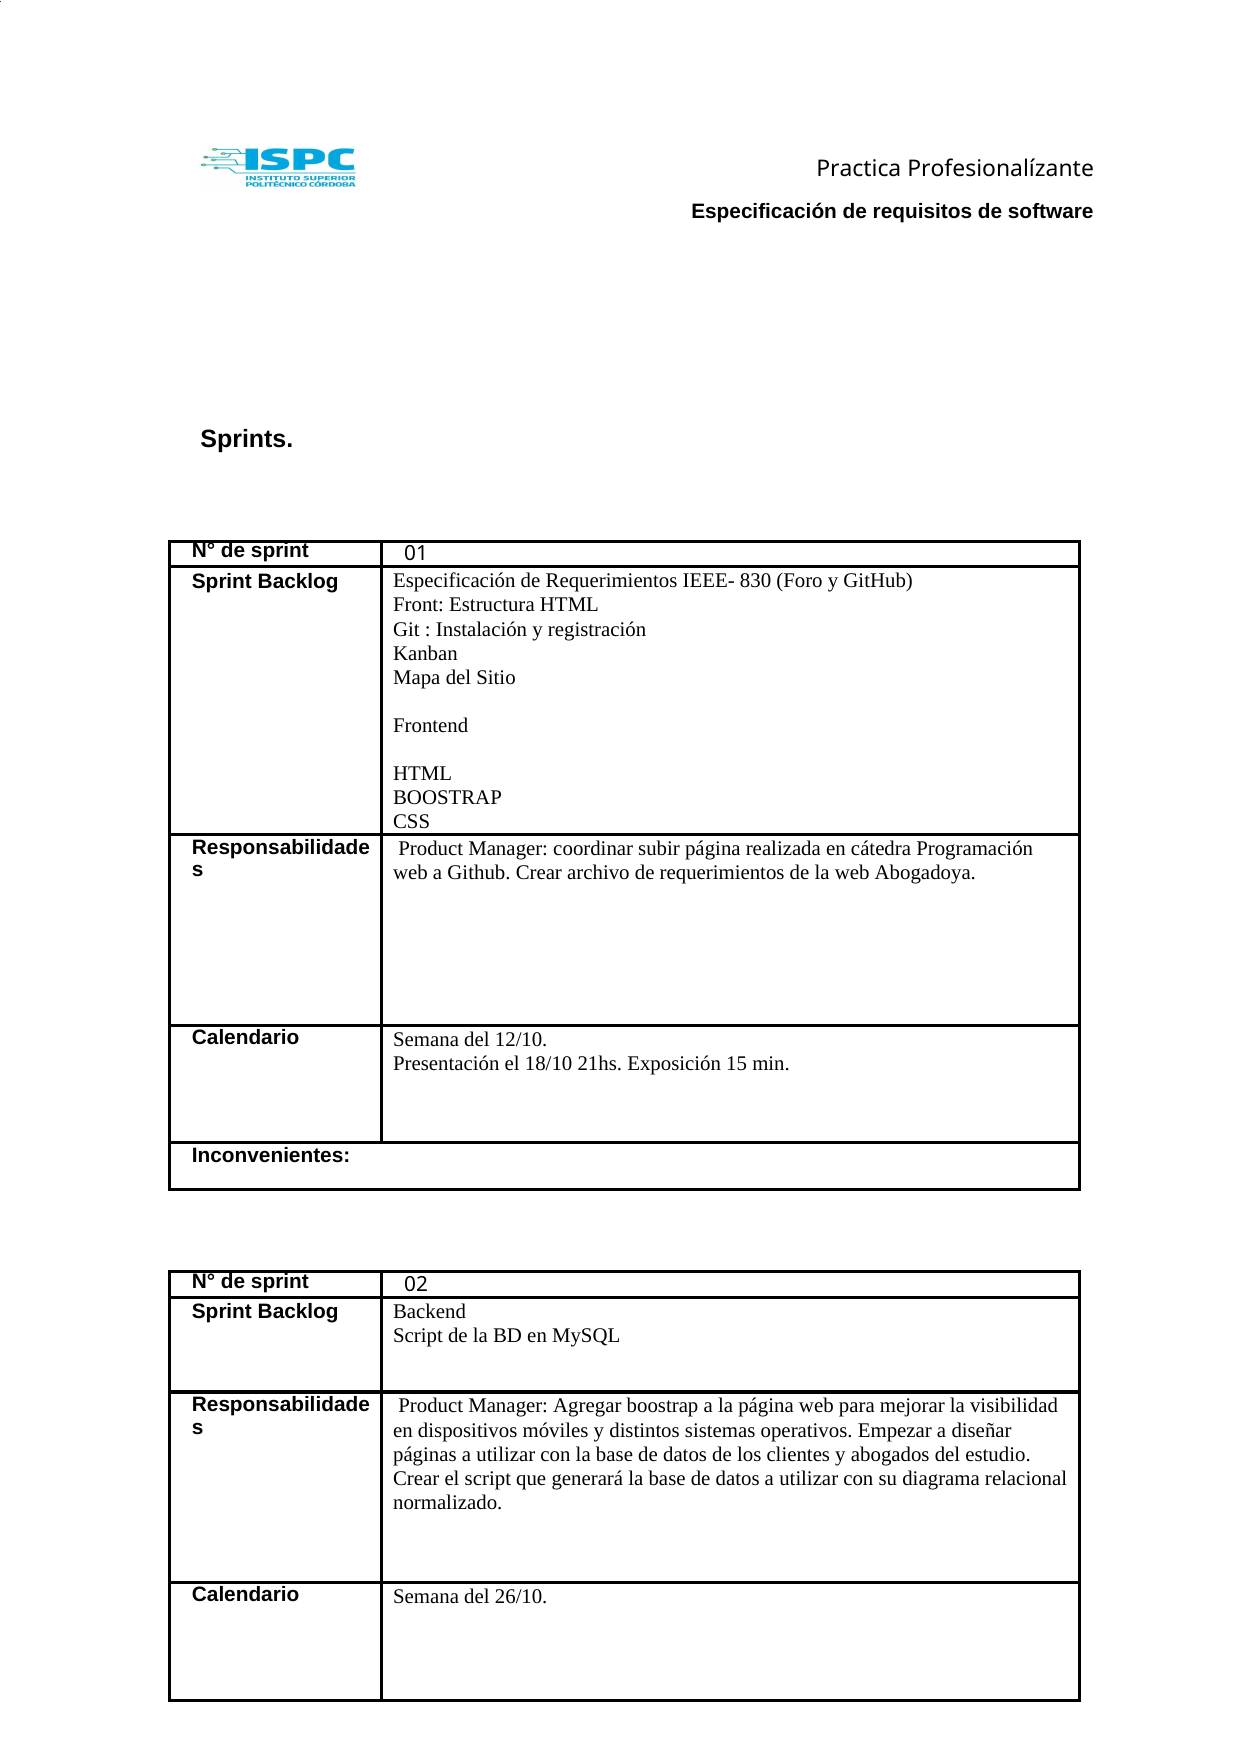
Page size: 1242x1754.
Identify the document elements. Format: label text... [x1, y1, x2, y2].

table_cell Semana del 26/10. [383, 1584, 1078, 1698]
table_cell Sprint Backlog [171, 1299, 380, 1390]
table_cell Responsabilidades [171, 1394, 380, 1581]
subtitle Sprints. [177, 424, 1094, 453]
table_header N° de sprint [171, 1273, 380, 1296]
table_header 01 [383, 543, 1078, 565]
table_cell Product Manager: Agregar boostrap a la página web para mejorar la visibilidad en dispositivos móviles y distintos sistemas operativos. Empezar a diseñar páginas a utilizar con la base de datos de los clientes y abogados del estudio. Crear el script que generará la base de datos a utilizar con su diagrama relacional normalizado. [383, 1394, 1078, 1581]
table_cell Product Manager: coordinar subir página realizada en cátedra Programación web a Github. Crear archivo de requerimientos de la web Abogadoya. [383, 836, 1078, 1023]
table_cell Responsabilidades [171, 836, 380, 1023]
table_header 02 [383, 1273, 1078, 1296]
table_cell Calendario [171, 1027, 380, 1141]
table_header N° de sprint [171, 543, 380, 565]
table_cell Calendario [171, 1584, 380, 1698]
table_cell Especificación de Requerimientos IEEE- 830 (Foro y GitHub) Front: Estructura HTML Git : Instalación y registración Kanban Mapa del Sitio Frontend HTML BOOSTRAP CSS [383, 568, 1078, 833]
table_cell Inconvenientes: [171, 1144, 1078, 1188]
table_cell Backend Script de la BD en MySQL [383, 1299, 1078, 1390]
table_cell Semana del 12/10. Presentación el 18/10 21hs. Exposición 15 min. [383, 1027, 1078, 1141]
table_cell Sprint Backlog [171, 568, 380, 833]
picture [198, 147, 360, 187]
